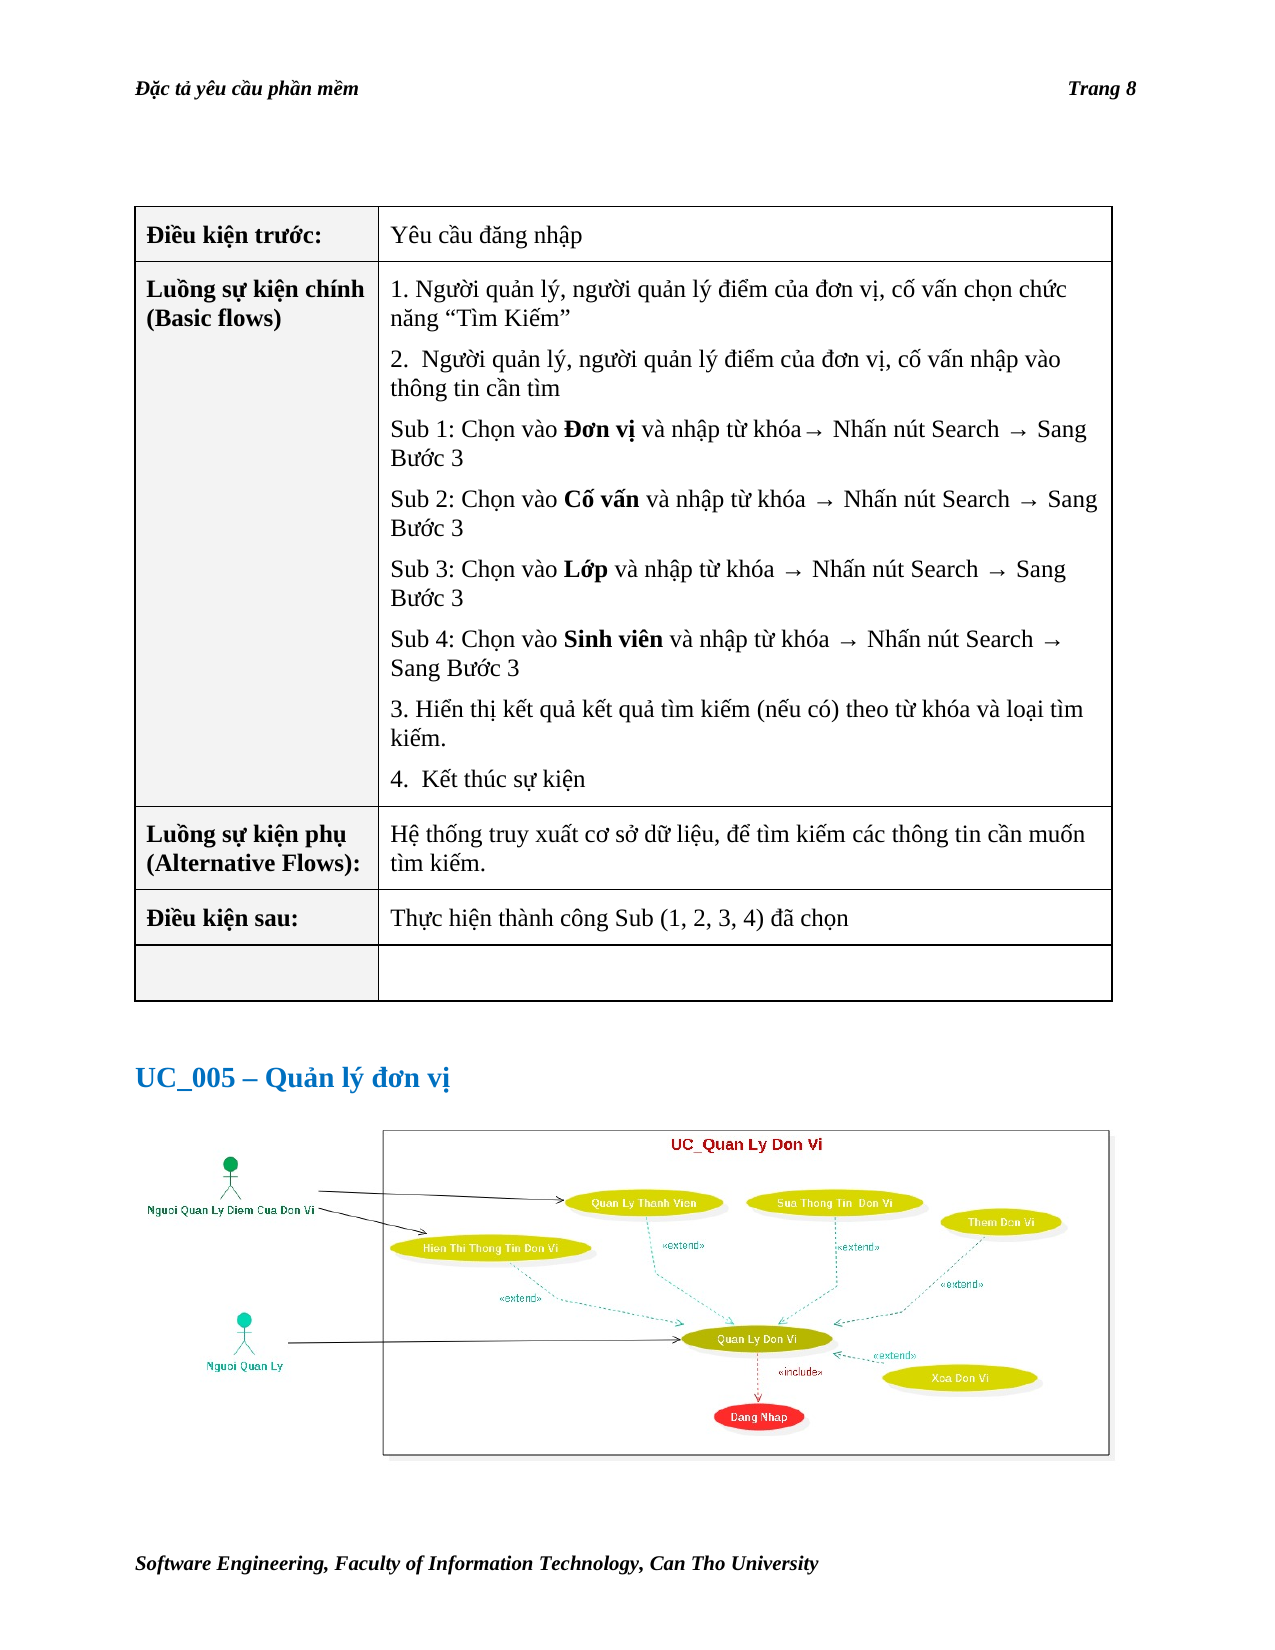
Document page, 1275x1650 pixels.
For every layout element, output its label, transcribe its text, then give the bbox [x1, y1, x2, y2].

table_cell Luồng sự kiện chính (Basic flows) [136, 262, 378, 806]
table_cell Điều kiện sau: [136, 890, 378, 944]
table_cell [379, 946, 1111, 1000]
table_cell Yêu cầu đăng nhập [379, 207, 1111, 261]
table_cell Luồng sự kiện phụ (Alternative Flows): [136, 807, 378, 889]
table_cell Điều kiện trước: [136, 207, 378, 261]
picture [135, 1122, 1140, 1487]
table_cell Thực hiện thành công Sub (1, 2, 3, 4) đã chọn [379, 890, 1111, 944]
table_cell 1. Người quản lý, người quản lý điểm của đơn vị, cố vấn chọn chức năng “Tìm Kiếm” 2. Người quản lý, người quản lý điểm của đơn vị, cố vấn nhập vào thông tin cần tìm Sub 1: Chọn vào Đơn vị và nhập từ khóa→ Nhấn nút Search → Sang Bước 3 Sub 2: Chọn vào Cố vấn và nhập từ khóa → Nhấn nút Search → Sang Bước 3 Sub 3: Chọn vào Lớp và nhập từ khóa → Nhấn nút Search → Sang Bước 3 Sub 4: Chọn vào Sinh viên và nhập từ khóa → Nhấn nút Search → Sang Bước 3 3. Hiển thị kết quả kết quả tìm kiếm (nếu có) theo từ khóa và loại tìm kiếm. 4. Kết thúc sự kiện [379, 262, 1111, 806]
table_cell [136, 946, 378, 1000]
subtitle UC_005 – Quản lý đơn vị [135, 1060, 1140, 1093]
table_cell Hệ thống truy xuất cơ sở dữ liệu, để tìm kiếm các thông tin cần muốn tìm kiếm. [379, 807, 1111, 889]
